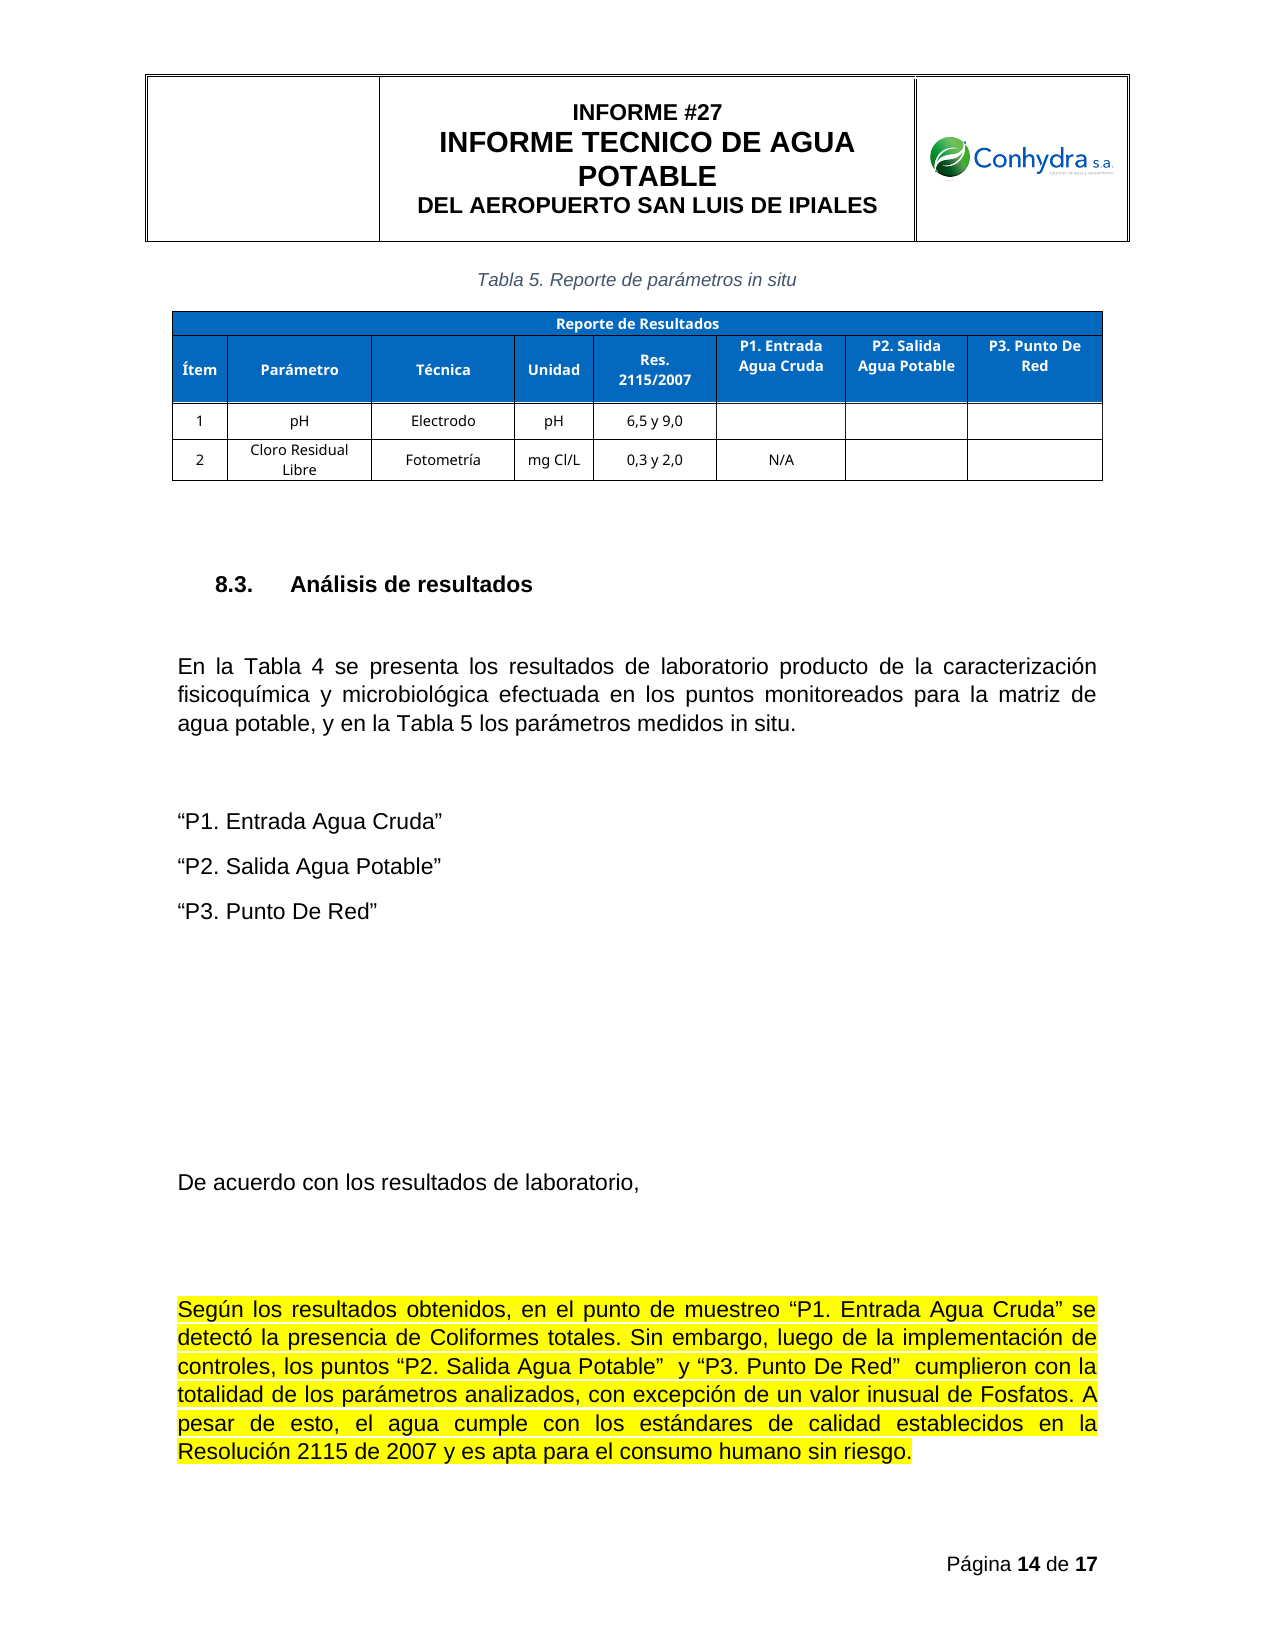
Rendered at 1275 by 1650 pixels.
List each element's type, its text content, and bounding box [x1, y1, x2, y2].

table_cell Técnica [372, 336, 514, 402]
table_cell 6,5 y 9,0 [594, 404, 716, 439]
table_cell mg Cl/L [515, 440, 593, 479]
text “P2. Salida Agua Potable” [177, 853, 1098, 879]
table_cell P2. Salida Agua Potable [846, 336, 967, 402]
table_cell Parámetro [228, 336, 371, 402]
table_cell P3. Punto De Red [968, 336, 1102, 402]
text De acuerdo con los resultados de laboratorio, [177, 1169, 1098, 1195]
table_cell Res. 2115/2007 [594, 336, 716, 402]
subtitle Análisis de resultados [215, 571, 1098, 597]
table_cell Unidad [515, 336, 593, 402]
table_cell Electrodo [372, 404, 514, 439]
table_cell Cloro Residual Libre [228, 440, 371, 479]
table_cell [968, 440, 1102, 479]
picture [928, 133, 1115, 185]
table_cell 0,3 y 2,0 [594, 440, 716, 479]
table_cell [846, 404, 967, 439]
text “P3. Punto De Red” [177, 898, 1098, 924]
table_cell Fotometría [372, 440, 514, 479]
text Tabla 5. Reporte de parámetros in situ [177, 268, 1098, 290]
table_header Reporte de Resultados [173, 312, 1102, 335]
table_cell [846, 440, 967, 479]
table_cell pH [515, 404, 593, 439]
text “P1. Entrada Agua Cruda” [177, 808, 1098, 834]
table_cell P1. Entrada Agua Cruda [717, 336, 845, 402]
table_cell pH [228, 404, 371, 439]
table_cell 2 [173, 440, 227, 479]
table_cell [968, 404, 1102, 439]
table_cell 1 [173, 404, 227, 439]
table_cell N/A [717, 440, 845, 479]
table_cell Ítem [173, 336, 227, 402]
text En la Tabla 4 se presenta los resultados de laboratorio producto de la caracterización fisicoquímica y microbiológica efectuada en los puntos monitoreados para la matriz de agua potable, y en la Tabla 5 los parámetros medidos in situ. [177, 653, 1098, 736]
table_cell [717, 404, 845, 439]
